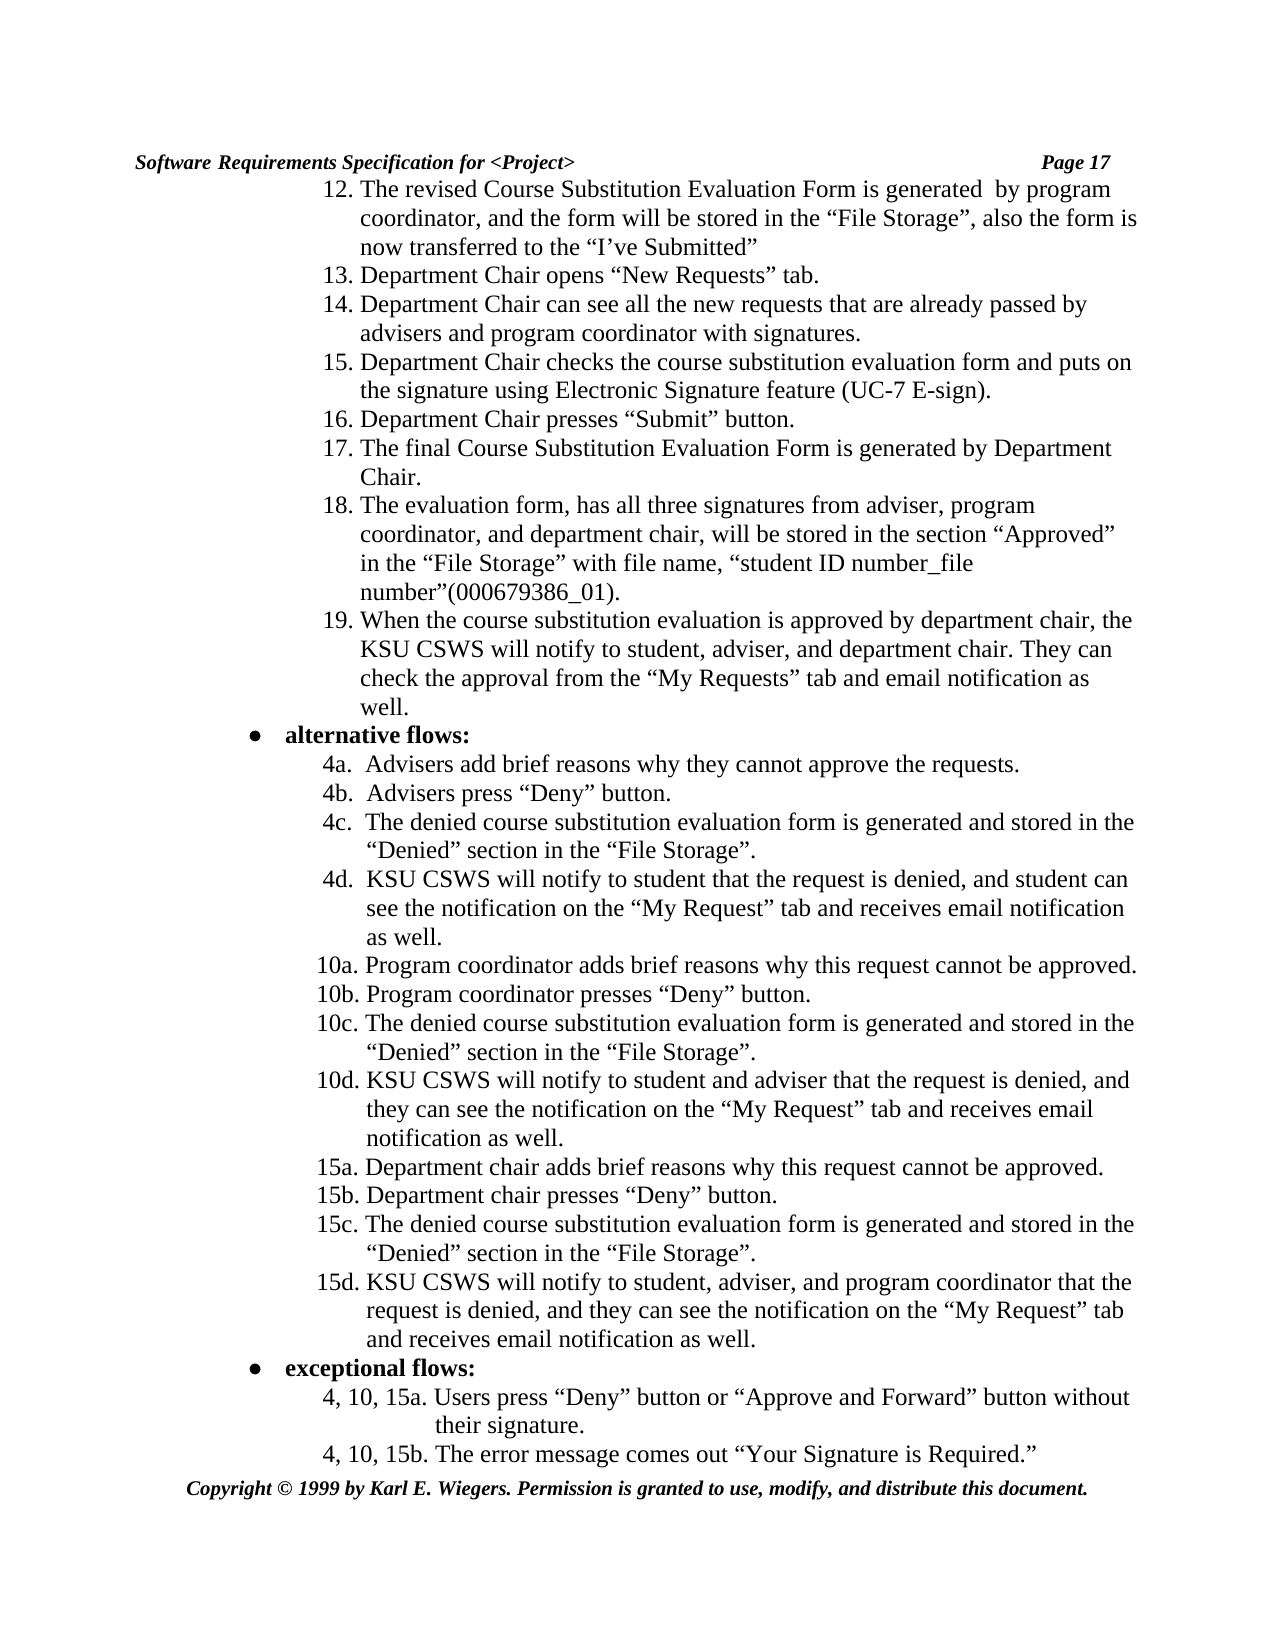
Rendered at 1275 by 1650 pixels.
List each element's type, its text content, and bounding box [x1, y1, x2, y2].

text request is denied, and they can see the notification on the “My Request” tab [285, 1295, 1140, 1324]
text 15d. KSU CSWS will notify to student, adviser, and program coordinator that the [285, 1267, 1140, 1295]
text “Denied” section in the “File Storage”. [285, 1037, 1140, 1065]
text 4, 10, 15a. Users press “Deny” button or “Approve and Forward” button without [135, 1382, 1140, 1410]
text 10b. Program coordinator presses “Deny” button. [285, 979, 1140, 1008]
list The final Course Substitution Evaluation Form is generated by Department Chair. [322, 433, 1140, 490]
text they can see the notification on the “My Request” tab and receives email [285, 1094, 1140, 1123]
text 4b. Advisers press “Deny” button. [135, 778, 1140, 807]
text 10d. KSU CSWS will notify to student and adviser that the request is denied, and [285, 1065, 1140, 1094]
text 4a. Advisers add brief reasons why they cannot approve the requests. [135, 749, 1140, 778]
list exceptional flows: [247, 1353, 1140, 1382]
text 15b. Department chair presses “Deny” button. [285, 1180, 1140, 1209]
text as well. [360, 922, 1140, 950]
list The revised Course Substitution Evaluation Form is generated by program coordinator, and the form will be stored in the “File Storage”, also the form is now transferred to the “I’ve Submitted” [322, 174, 1140, 260]
list alternative flows: [247, 720, 1140, 749]
text their signature. [135, 1410, 1140, 1439]
text 15c. The denied course substitution evaluation form is generated and stored in the “Denied” section in the “File Storage”. [285, 1209, 1140, 1267]
text “Denied” section in the “File Storage”. [285, 835, 1140, 864]
list When the course substitution evaluation is approved by department chair, the KSU CSWS will notify to student, adviser, and department chair. They can check the approval from the “My Requests” tab and email notification as well. [322, 605, 1140, 720]
list The evaluation form, has all three signatures from adviser, program coordinator, and department chair, will be stored in the section “Approved” in the “File Storage” with file name, “student ID number_file number”(000679386_01). [322, 490, 1140, 605]
text and receives email notification as well. [285, 1324, 1140, 1353]
text 4, 10, 15b. The error message comes out “Your Signature is Required.” [135, 1439, 1140, 1468]
list Department Chair opens “New Requests” tab. [322, 260, 1140, 289]
text 10a. Program coordinator adds brief reasons why this request cannot be approved. [285, 950, 1140, 979]
text see the notification on the “My Request” tab and receives email notification [285, 893, 1140, 922]
text notification as well. [285, 1123, 1140, 1152]
text 10c. The denied course substitution evaluation form is generated and stored in the [285, 1008, 1140, 1037]
text 4c. The denied course substitution evaluation form is generated and stored in the [135, 807, 1140, 835]
text 15a. Department chair adds brief reasons why this request cannot be approved. [285, 1152, 1140, 1180]
list Department Chair presses “Submit” button. [322, 404, 1140, 433]
list Department Chair can see all the new requests that are already passed by advisers and program coordinator with signatures. [322, 289, 1140, 347]
text 4d. KSU CSWS will notify to student that the request is denied, and student can [135, 864, 1140, 893]
list Department Chair checks the course substitution evaluation form and puts on the signature using Electronic Signature feature (UC-7 E-sign). [322, 347, 1140, 404]
